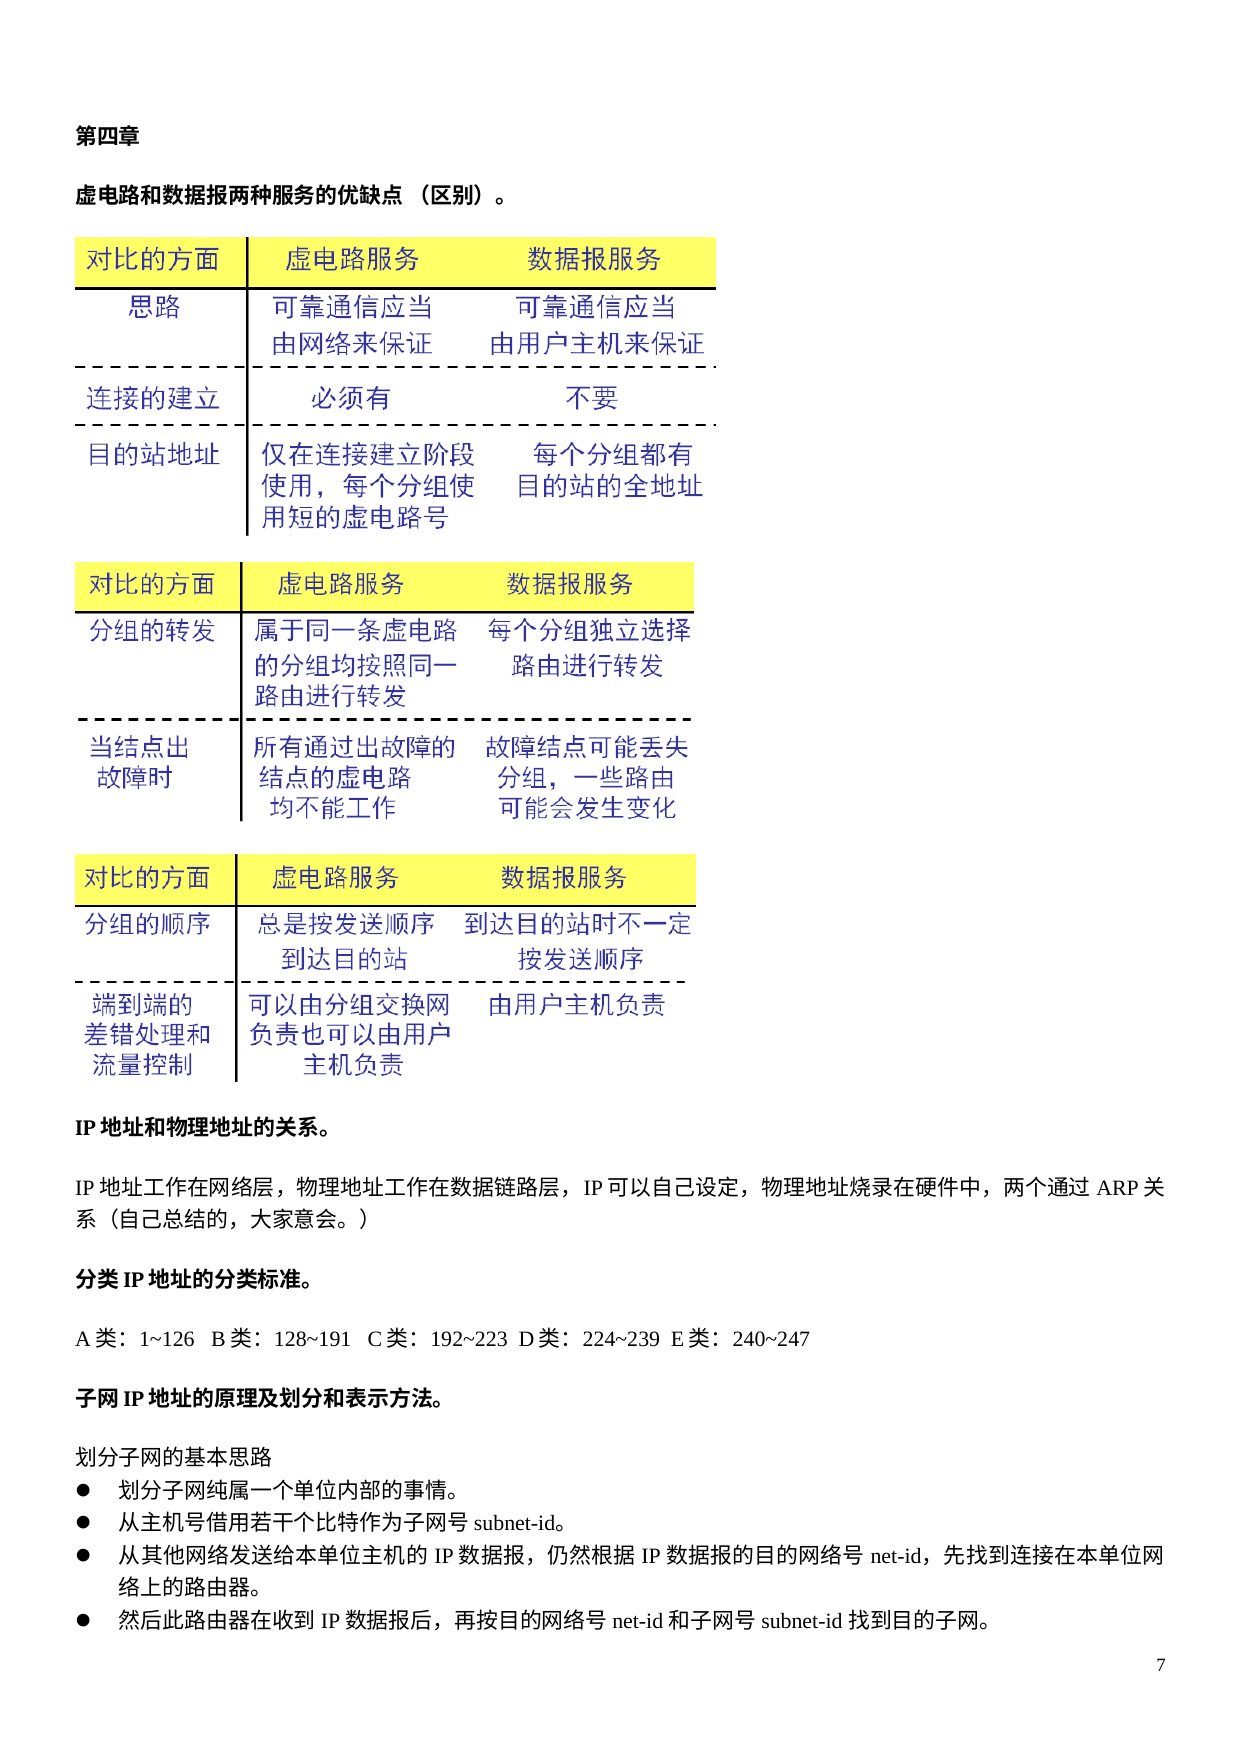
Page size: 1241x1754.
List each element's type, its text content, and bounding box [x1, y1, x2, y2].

subtitle 虚电路和数据报两种服务的优缺点 （区别）。 [75, 178, 1165, 210]
subtitle IP地址和物理地址的关系。 [75, 1109, 1165, 1142]
subtitle 分类IP地址的分类标准。 [75, 1261, 1165, 1294]
list A类：1~126 B类：128~191 C类：192~223 D类：224~239 E类：240~247 [75, 1321, 1165, 1353]
picture [75, 562, 694, 825]
list 划分子网纯属一个单位内部的事情。 [75, 1472, 1165, 1505]
subtitle 第四章 [75, 118, 1165, 151]
text 划分子网的基本思路 [75, 1440, 1165, 1472]
picture [75, 854, 696, 1082]
picture [75, 237, 716, 536]
list 从其他网络发送给本单位主机的 IP 数据报，仍然根据 IP 数据报的目的网络号 net-id，先找到连接在本单位网络上的路由器。 [75, 1537, 1165, 1602]
list 从主机号借用若干个比特作为子网号 subnet-id。 [75, 1505, 1165, 1537]
text IP地址工作在网络层，物理地址工作在数据链路层，IP可以自己设定，物理地址烧录在硬件中，两个通过ARP关系（自己总结的，大家意会。） [75, 1169, 1165, 1234]
subtitle 子网IP地址的原理及划分和表示方法。 [75, 1380, 1165, 1413]
list 然后此路由器在收到 IP 数据报后，再按目的网络号 net-id 和子网号 subnet-id 找到目的子网。 [75, 1602, 1165, 1635]
